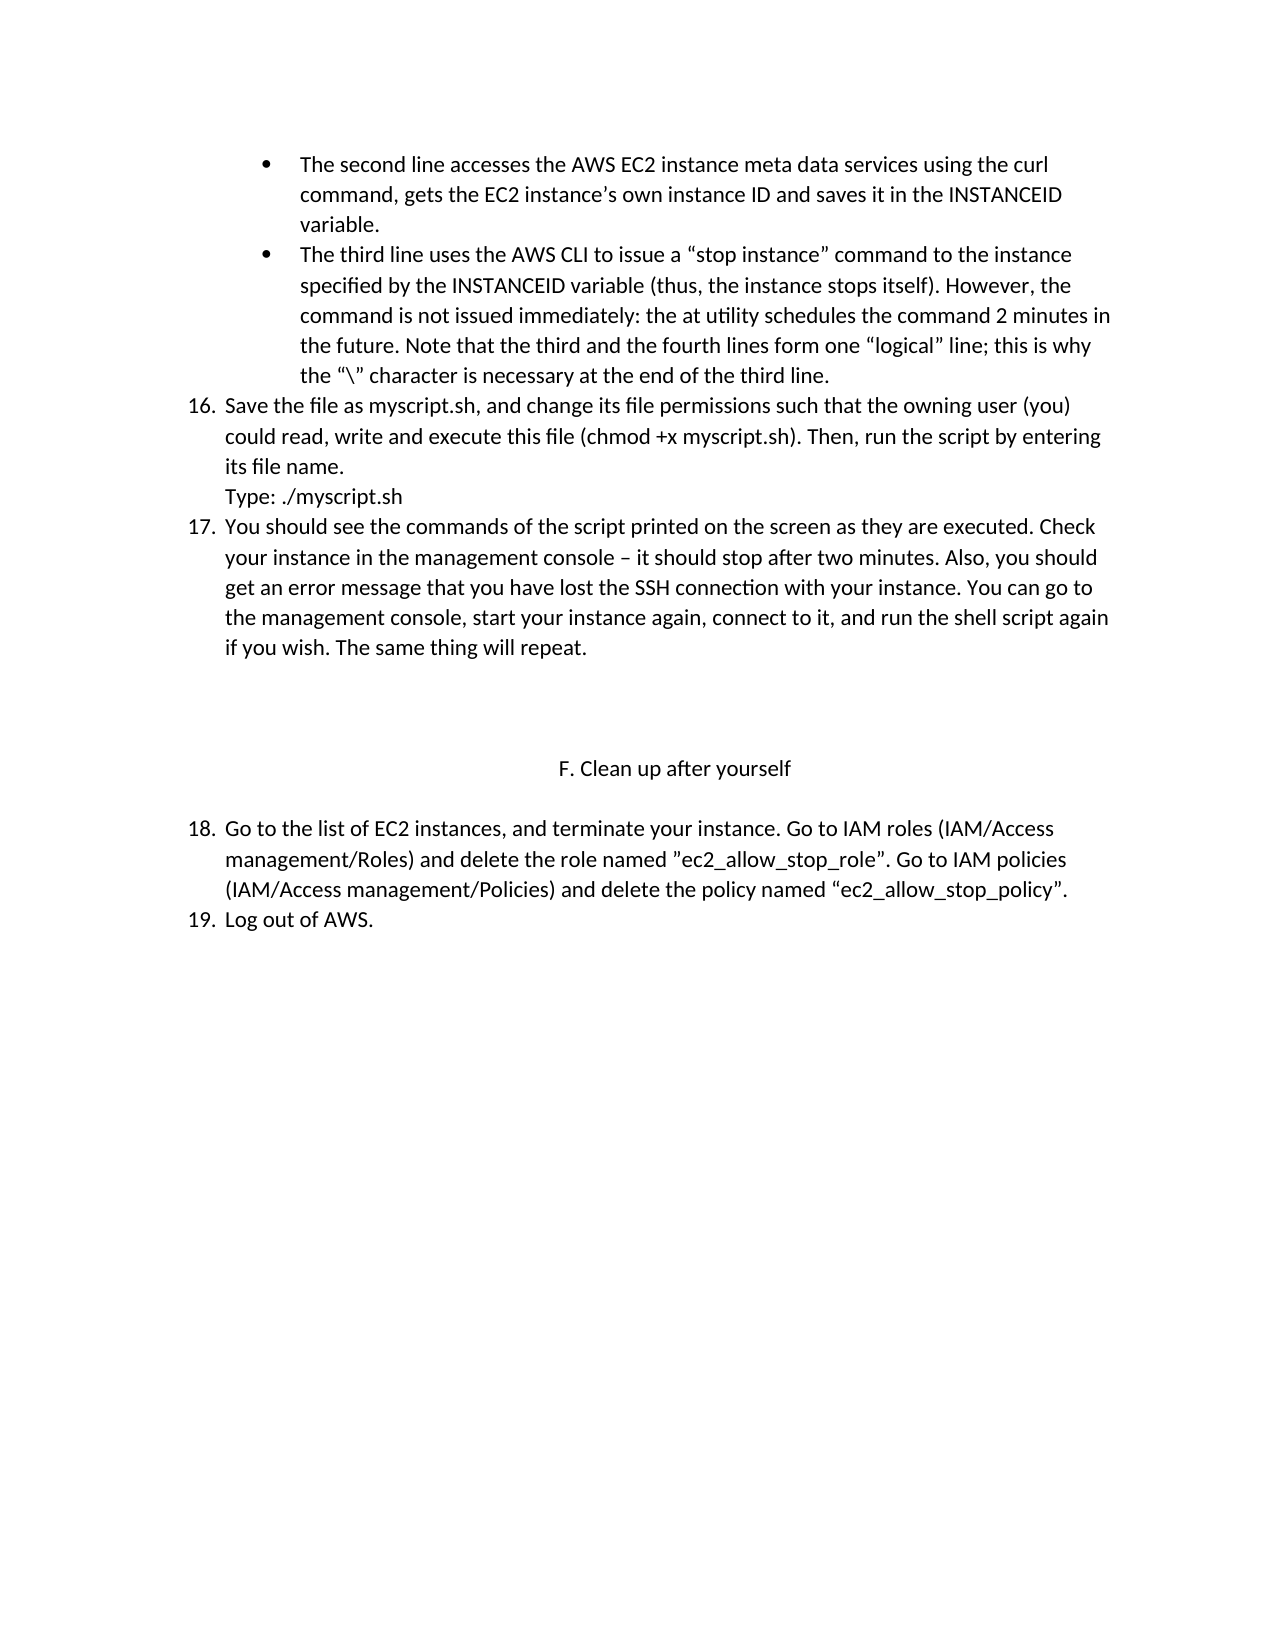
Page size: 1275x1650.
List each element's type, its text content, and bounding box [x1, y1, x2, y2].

list Type: ./myscript.sh [225, 482, 1125, 510]
list The third line uses the AWS CLI to issue a “stop instance” command to the instance specified by the INSTANCEID variable (thus, the instance stops itself). However, the command is not issued immediately: the at utility schedules the command 2 minutes in the future. Note that the third and the fourth lines form one “logical” line; this is why the “\” character is necessary at the end of the third line. [262, 241, 1125, 389]
list Save the file as myscript.sh, and change its file permissions such that the owning user (you) could read, write and execute this file (chmod +x myscript.sh). Then, run the script by entering its file name. [187, 392, 1125, 480]
list F. Clean up after yourself [225, 754, 1125, 782]
list You should see the commands of the script printed on the screen as they are executed. Check your instance in the management console – it should stop after two minutes. Also, you should get an error message that you have lost the SSH connection with your instance. You can go to the management console, start your instance again, connect to it, and run the shell script again if you wish. The same thing will repeat. [187, 512, 1125, 661]
list The second line accesses the AWS EC2 instance meta data services using the curl command, gets the EC2 instance’s own instance ID and saves it in the INSTANCEID variable. [262, 150, 1125, 238]
list Go to the list of EC2 instances, and terminate your instance. Go to IAM roles (IAM/Access management/Roles) and delete the role named ”ec2_allow_stop_role”. Go to IAM policies (IAM/Access management/Policies) and delete the policy named “ec2_allow_stop_policy”. [187, 814, 1125, 903]
list Log out of AWS. [187, 905, 1125, 933]
